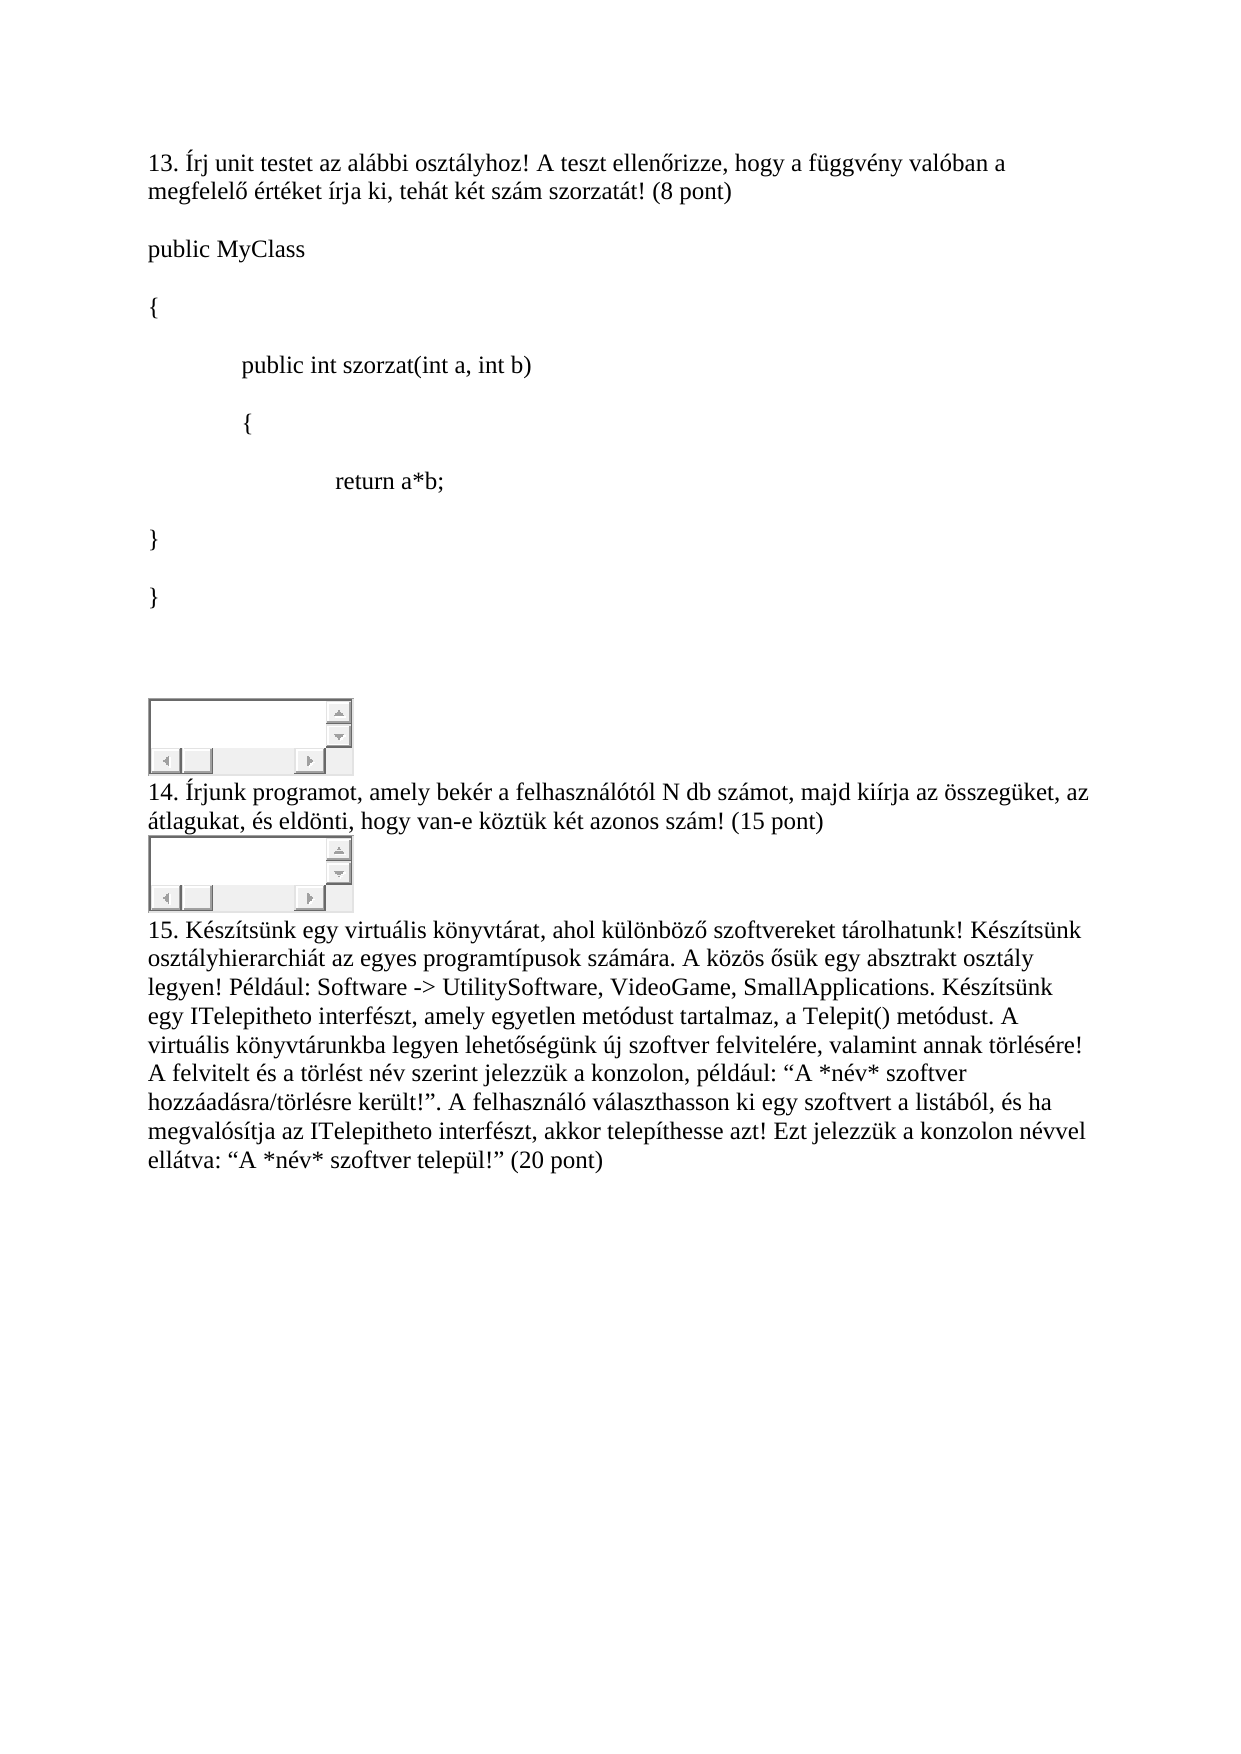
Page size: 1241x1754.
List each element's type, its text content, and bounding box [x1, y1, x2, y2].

text { [148, 408, 1093, 437]
text return a*b; [148, 466, 1093, 495]
text public MyClass [148, 234, 1093, 263]
text } [148, 582, 1093, 611]
text 13. Írj unit testet az alábbi osztályhoz! A teszt ellenőrizze, hogy a függvény valóban a megfelelő értéket írja ki, tehát két szám szorzatát! (8 pont) [148, 148, 1093, 205]
text public int szorzat(int a, int b) [148, 350, 1093, 379]
text 15. Készítsünk egy virtuális könyvtárat, ahol különböző szoftvereket tárolhatunk! Készítsünk osztályhierarchiát az egyes programtípusok számára. A közös ősük egy absztrakt osztály legyen! Például: Software -> UtilitySoftware, VideoGame, SmallApplications. Készítsünk egy ITelepitheto interfészt, amely egyetlen metódust tartalmaz, a Telepit() metódust. A virtuális könyvtárunkba legyen lehetőségünk új szoftver felvitelére, valamint annak törlésére! A felvitelt és a törlést név szerint jelezzük a konzolon, például: “A *név* szoftver hozzáadásra/törlésre került!”. A felhasználó választhasson ki egy szoftvert a listából, és ha megvalósítja az ITelepitheto interfészt, akkor telepíthesse azt! Ezt jelezzük a konzolon névvel ellátva: “A *név* szoftver települ!” (20 pont) [148, 915, 1093, 1173]
text { [148, 292, 1093, 321]
text } [148, 524, 1093, 553]
text 14. Írjunk programot, amely bekér a felhasználótól N db számot, majd kiírja az összegüket, az átlagukat, és eldönti, hogy van-e köztük két azonos szám! (15 pont) [148, 777, 1093, 835]
